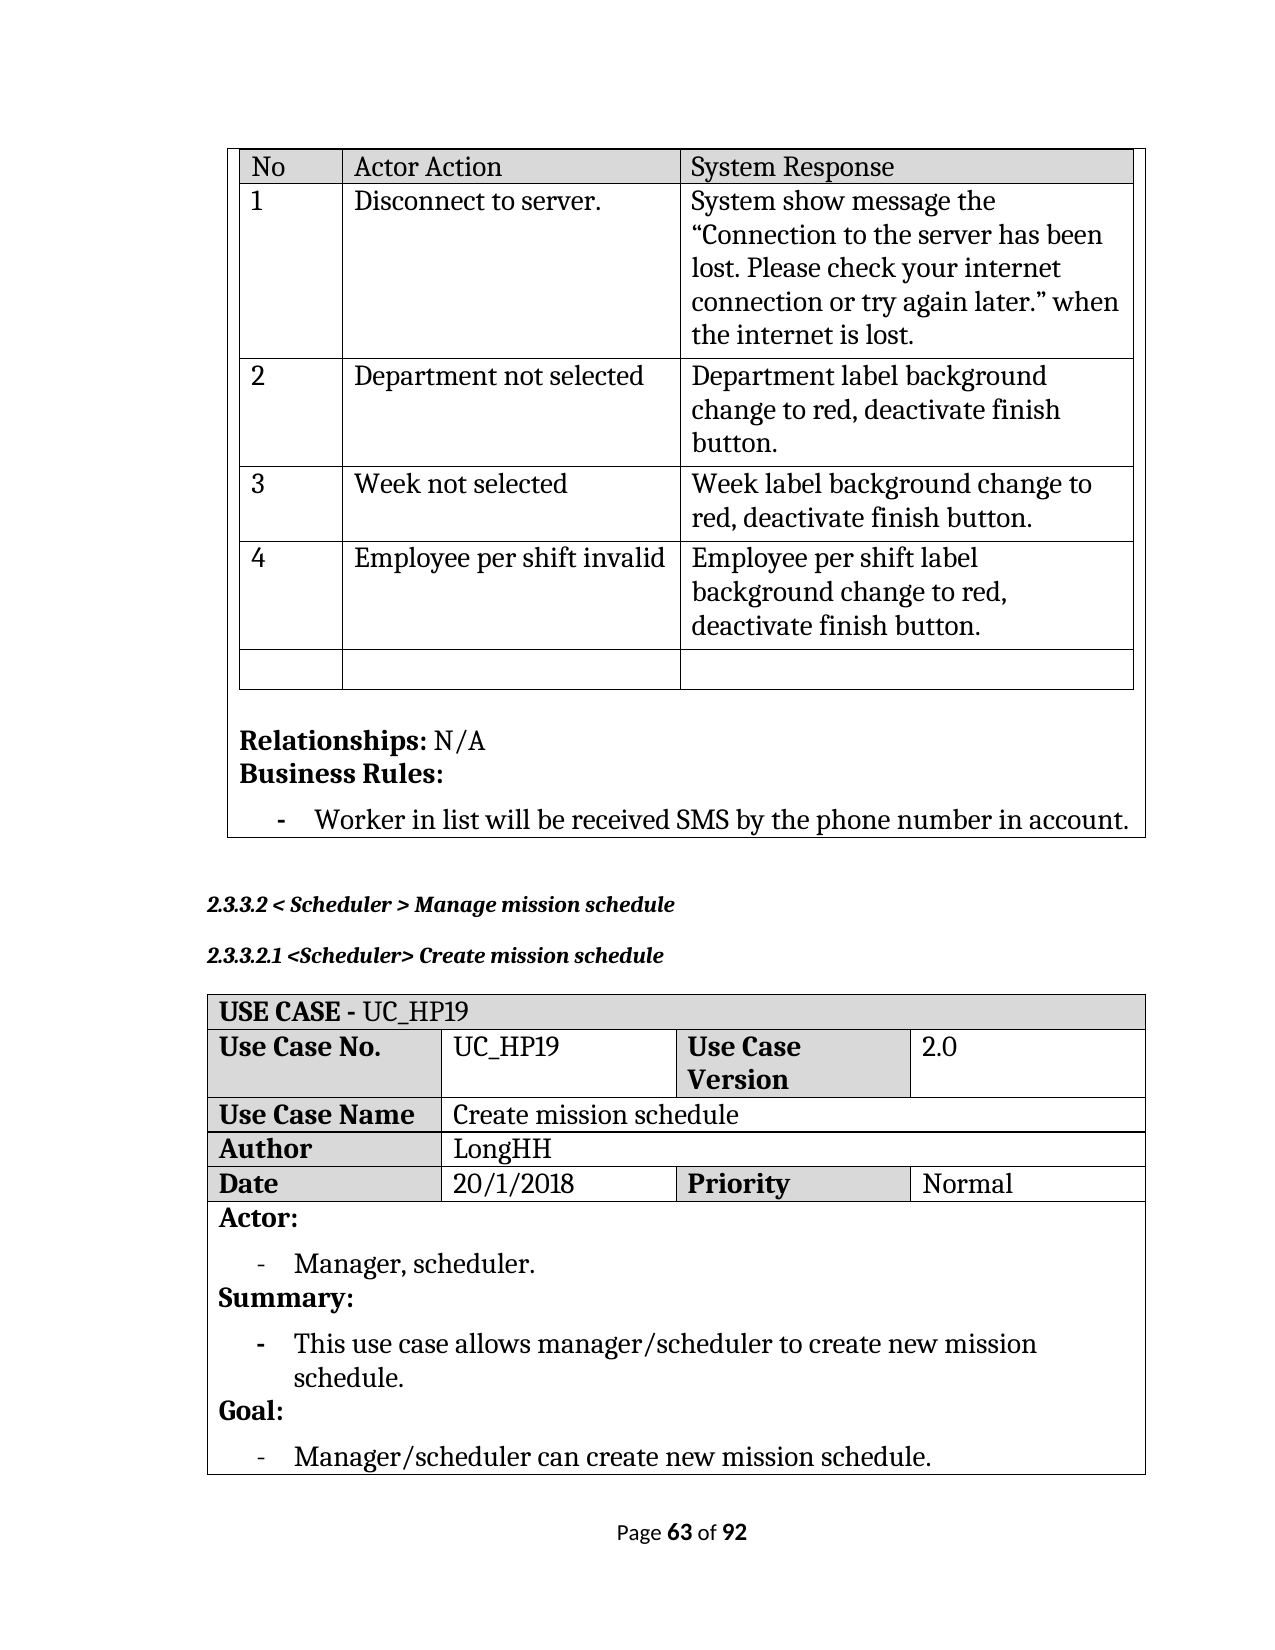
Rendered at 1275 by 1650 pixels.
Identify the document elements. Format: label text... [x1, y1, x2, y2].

table_cell Use Case Version [677, 1030, 910, 1097]
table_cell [208, 1202, 1145, 1474]
table_cell Create mission schedule [442, 1098, 1145, 1131]
table_cell Normal [911, 1167, 1145, 1201]
table_cell Date [208, 1167, 441, 1201]
table_cell Priority [677, 1167, 910, 1201]
table_cell Author [208, 1133, 441, 1166]
table_header USE CASE - UC_HP19 [208, 995, 1145, 1029]
table_cell UC_HP19 [442, 1030, 676, 1097]
text 2.3.3.2.1 <Scheduler> Create mission schedule [207, 943, 1157, 969]
table_cell Use Case No. [208, 1030, 441, 1097]
text 2.3.3.2 < Scheduler > Manage mission schedule [207, 892, 1157, 918]
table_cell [228, 149, 1145, 837]
table_cell 20/1/2018 [442, 1167, 676, 1201]
table_cell Use Case Name [208, 1098, 441, 1131]
table_cell 2.0 [911, 1030, 1145, 1097]
table_cell LongHH [442, 1133, 1145, 1166]
